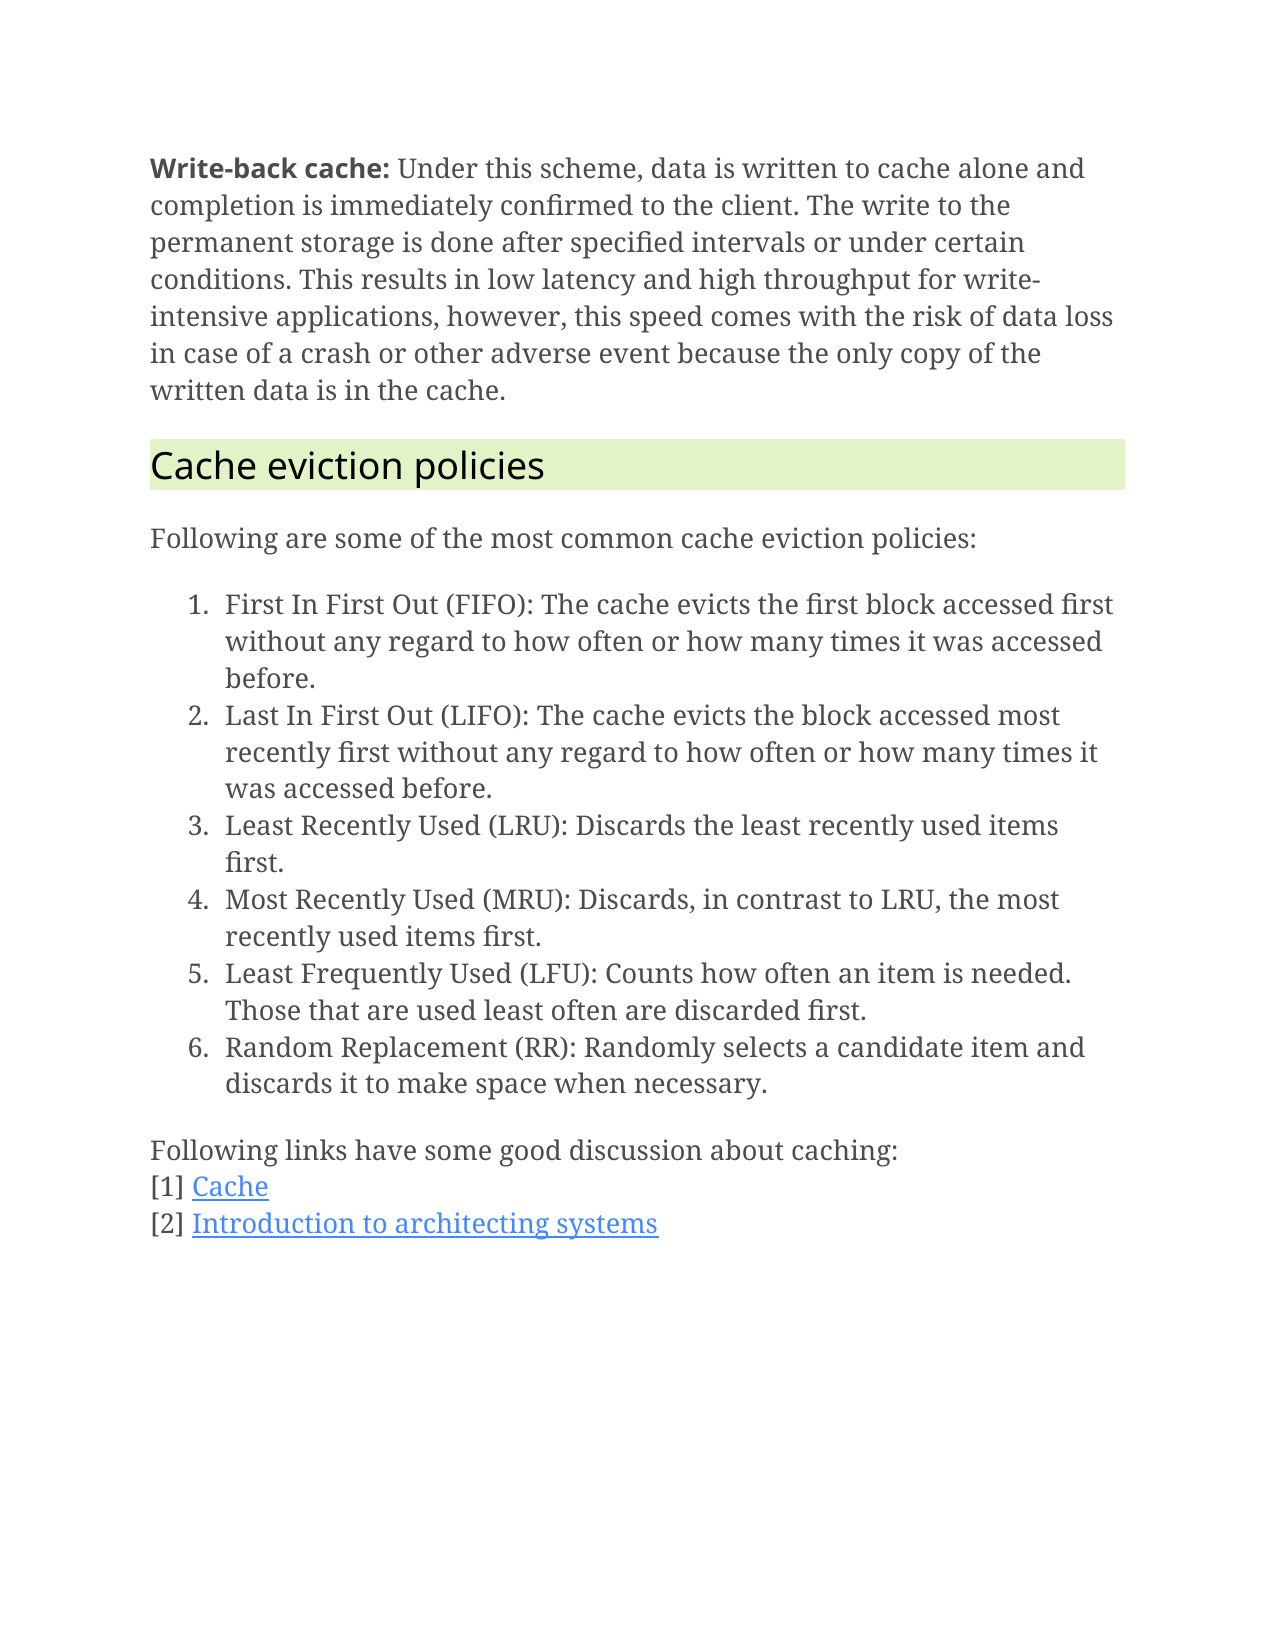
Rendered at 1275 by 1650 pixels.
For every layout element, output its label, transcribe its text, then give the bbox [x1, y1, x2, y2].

list Least Recently Used (LRU): Discards the least recently used items first. [187, 807, 1125, 881]
subtitle Cache eviction policies [150, 439, 1125, 490]
list Last In First Out (LIFO): The cache evicts the block accessed most recently first without any regard to how often or how many times it was accessed before. [187, 696, 1125, 807]
list Random Replacement (RR): Randomly selects a candidate item and discards it to make space when necessary. [187, 1028, 1125, 1102]
list Most Recently Used (MRU): Discards, in contrast to LRU, the most recently used items first. [187, 881, 1125, 954]
text Following links have some good discussion about caching: [1] Cache [2] Introduction to architecting systems [150, 1131, 1125, 1242]
list First In First Out (FIFO): The cache evicts the first block accessed first without any regard to how often or how many times it was accessed before. [187, 586, 1125, 696]
list Least Frequently Used (LFU): Counts how often an item is needed. Those that are used least often are discarded first. [187, 954, 1125, 1028]
text Following are some of the most common cache eviction policies: [150, 519, 1125, 556]
text Write-back cache: Under this scheme, data is written to cache alone and completion is immediately confirmed to the client. The write to the permanent storage is done after specified intervals or under certain conditions. This results in low latency and high throughput for write-intensive applications, however, this speed comes with the risk of data loss in case of a crash or other adverse event because the only copy of the written data is in the cache. [150, 150, 1125, 408]
